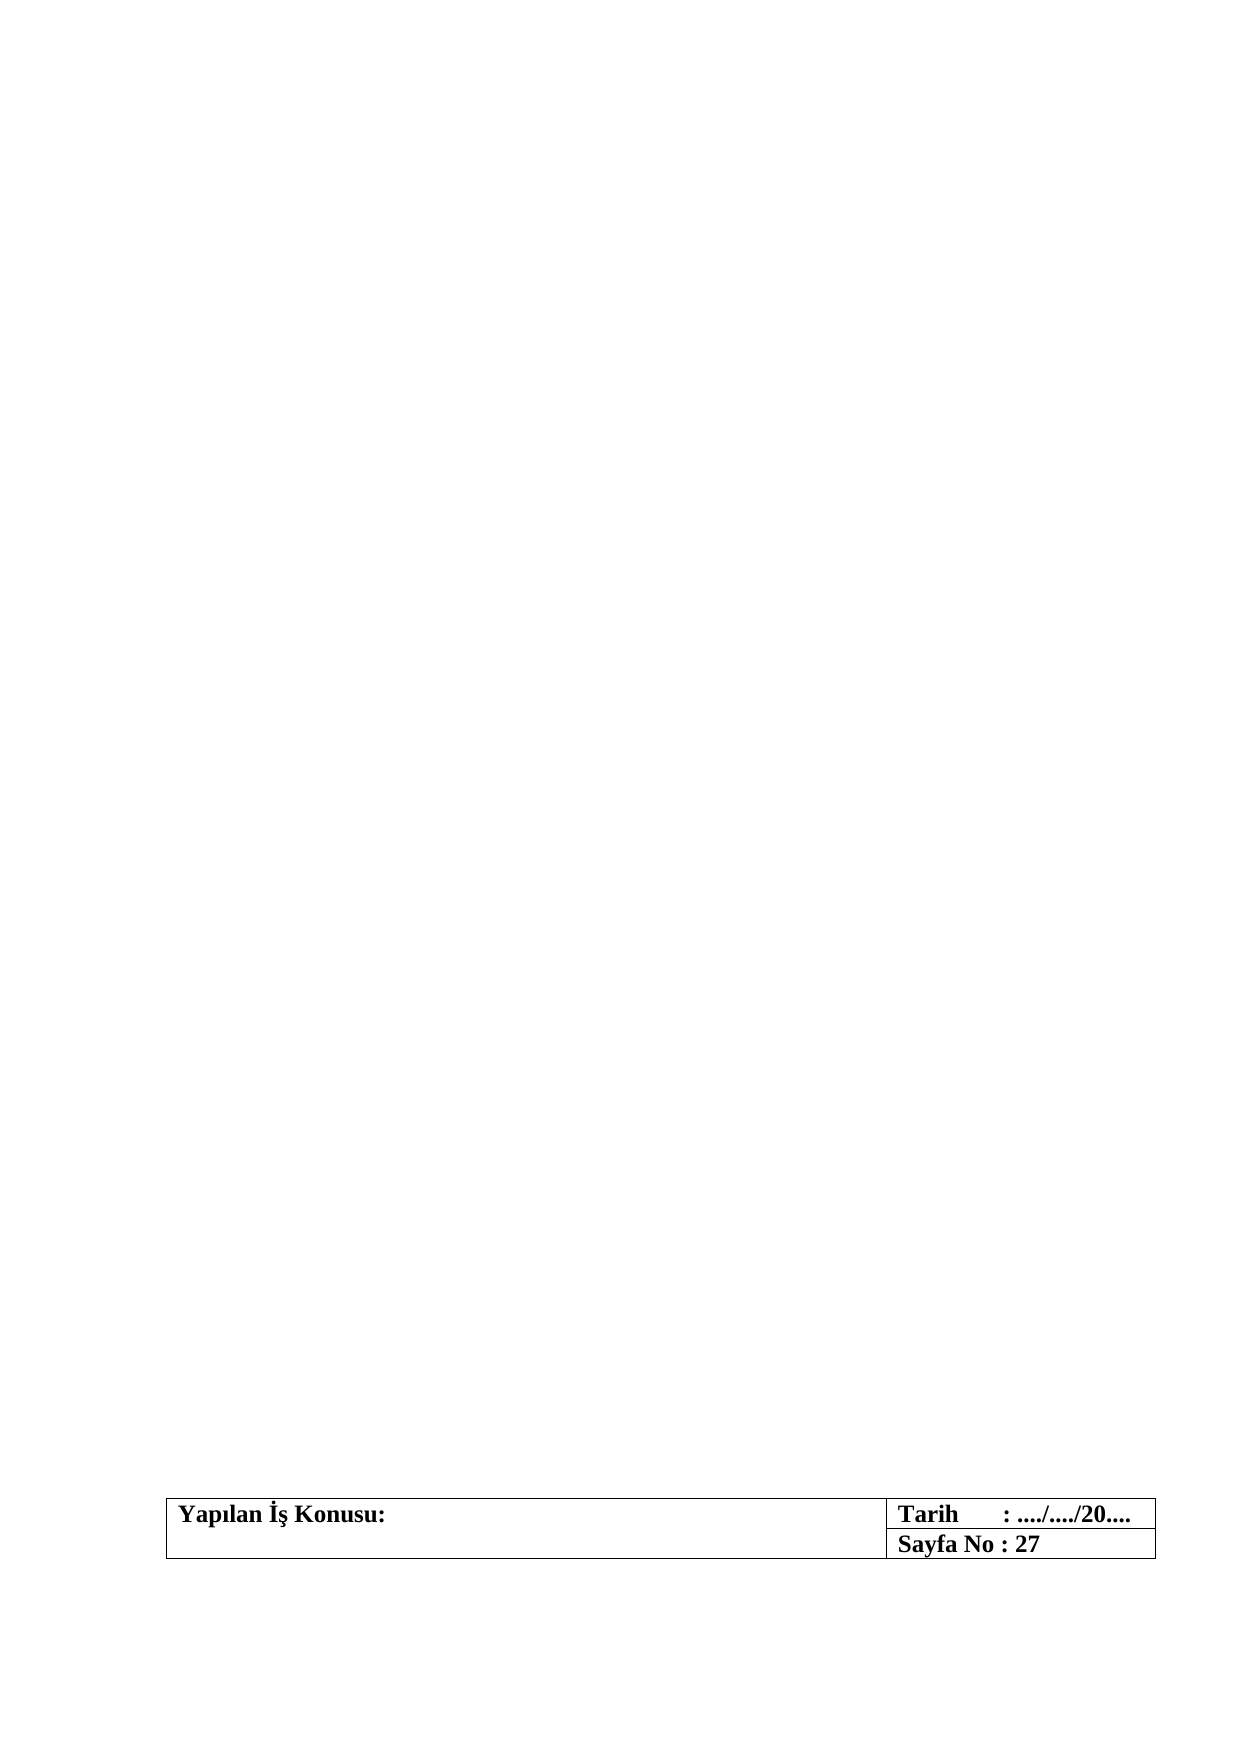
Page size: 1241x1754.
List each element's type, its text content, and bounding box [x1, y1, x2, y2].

table_header Tarih : ..../..../20.... [887, 1499, 1155, 1528]
table_header Yapılan İş Konusu: [167, 1499, 886, 1558]
table_cell Sayfa No : 27 [887, 1529, 1155, 1558]
